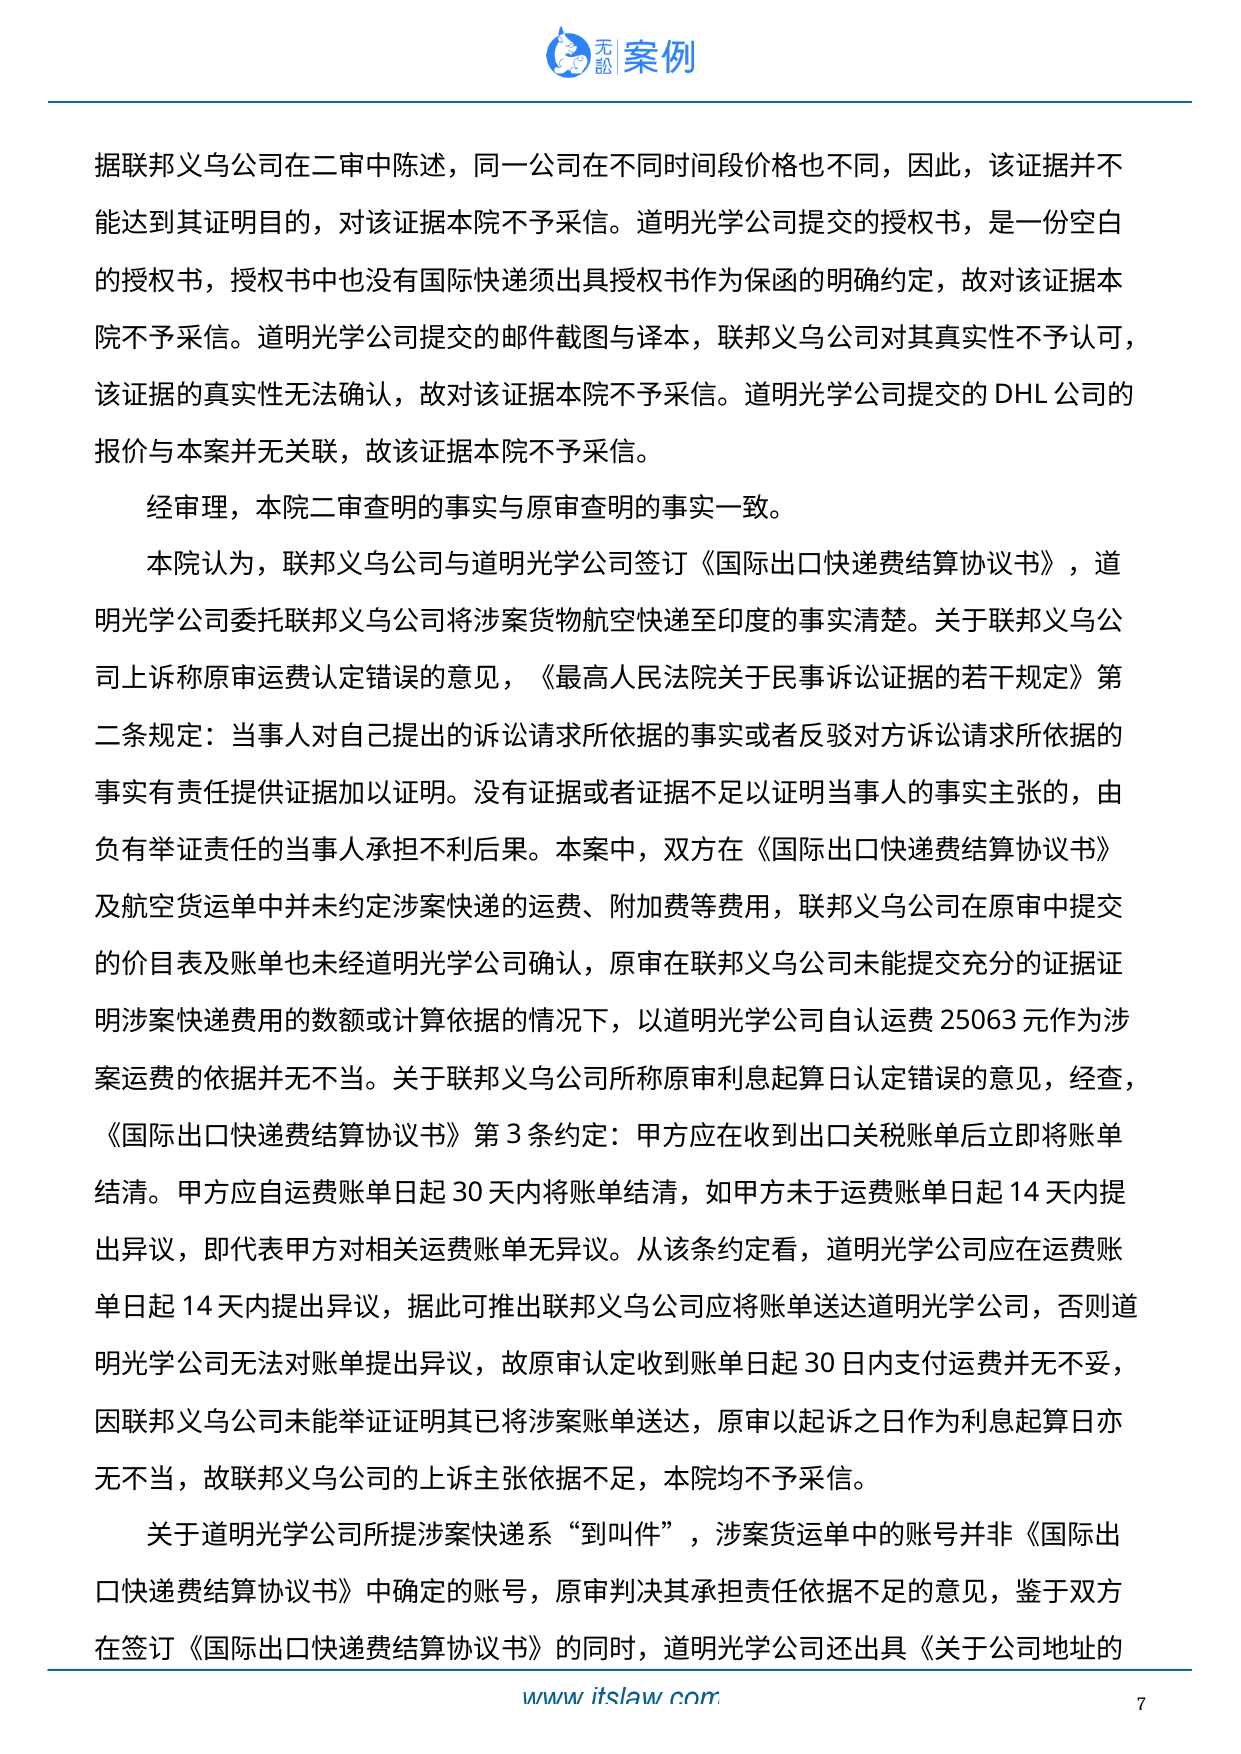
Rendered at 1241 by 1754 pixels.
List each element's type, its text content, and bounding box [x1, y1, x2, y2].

text 本院认为，联邦义乌公司与道明光学公司签订《国际出口快递费结算协议书》，道明光学公司委托联邦义乌公司将涉案货物航空快递至印度的事实清楚。关于联邦义乌公司上诉称原审运费认定错误的意见，《最高人民法院关于民事诉讼证据的若干规定》第二条规定：当事人对自己提出的诉讼请求所依据的事实或者反驳对方诉讼请求所依据的事实有责任提供证据加以证明。没有证据或者证据不足以证明当事人的事实主张的，由负有举证责任的当事人承担不利后果。本案中，双方在《国际出口快递费结算协议书》及航空货运单中并未约定涉案快递的运费、附加费等费用，联邦义乌公司在原审中提交的价目表及账单也未经道明光学公司确认，原审在联邦义乌公司未能提交充分的证据证明涉案快递费用的数额或计算依据的情况下，以道明光学公司自认运费25063元作为涉案运费的依据并无不当。关于联邦义乌公司所称原审利息起算日认定错误的意见，经查，《国际出口快递费结算协议书》第3条约定：甲方应在收到出口关税账单后立即将账单结清。甲方应自运费账单日起30天内将账单结清，如甲方未于运费账单日起14天内提出异议，即代表甲方对相关运费账单无异议。从该条约定看，道明光学公司应在运费账单日起14天内提出异议，据此可推出联邦义乌公司应将账单送达道明光学公司，否则道明光学公司无法对账单提出异议，故原审认定收到账单日起30日内支付运费并无不妥，因联邦义乌公司未能举证证明其已将涉案账单送达，原审以起诉之日作为利息起算日亦无不当，故联邦义乌公司的上诉主张依据不足，本院均不予采信。 [94, 539, 1146, 1498]
picture [546, 26, 694, 78]
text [94, 1510, 1146, 1669]
text 经审理，本院二审查明的事实与原审查明的事实一致。 [94, 484, 1146, 528]
picture [523, 1687, 720, 1704]
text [94, 85, 1146, 472]
